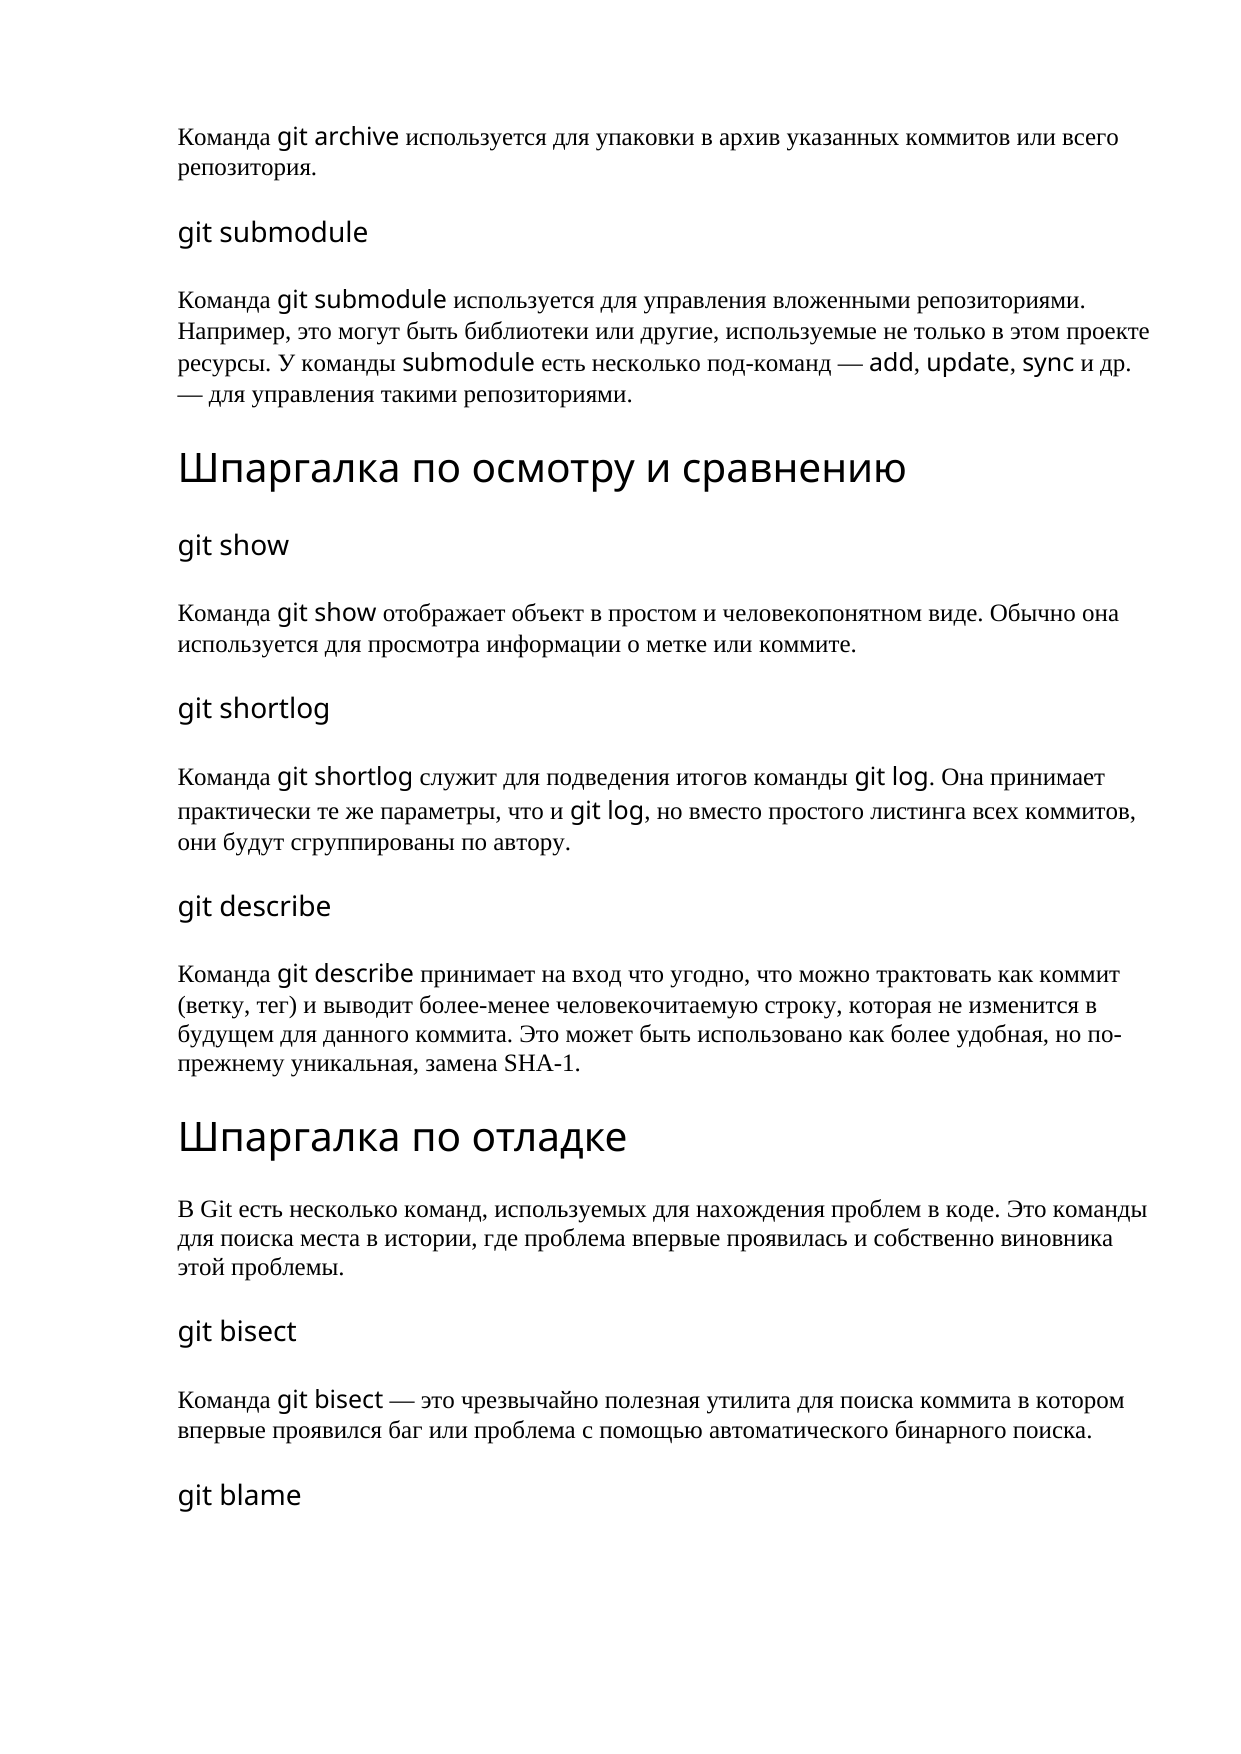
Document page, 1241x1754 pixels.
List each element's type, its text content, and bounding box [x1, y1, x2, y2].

text git submodule [177, 212, 1152, 251]
text Команда git shortlog служит для подведения итогов команды git log. Она принимает практически те же параметры, что и git log, но вместо простого листинга всех коммитов, они будут сгруппированы по автору. [177, 758, 1152, 855]
text git bisect [177, 1312, 1152, 1350]
text git show [177, 525, 1152, 563]
text В Git есть несколько команд, используемых для нахождения проблем в коде. Это команды для поиска места в истории, где проблема впервые проявилась и собственно виновника этой проблемы. [177, 1194, 1152, 1281]
text Команда git archive используется для упаковки в архив указанных коммитов или всего репозитория. [177, 118, 1152, 181]
text git blame [177, 1475, 1152, 1514]
text Команда git describe принимает на вход что угодно, что можно трактовать как коммит (ветку, тег) и выводит более-менее человекочитаемую строку, которая не изменится в будущем для данного коммита. Это может быть использовано как более удобная, но по-прежнему уникальная, замена SHA-1. [177, 956, 1152, 1076]
text git shortlog [177, 689, 1152, 727]
text Команда git show отображает объект в простом и человекопонятном виде. Обычно она используется для просмотра информации о метке или коммите. [177, 595, 1152, 658]
text git describe [177, 887, 1152, 925]
text Команда git submodule используется для управления вложенными репозиториями. Например, это могут быть библиотеки или другие, используемые не только в этом проекте ресурсы. У команды submodule есть несколько под-команд — add, update, sync и др. — для управления такими репозиториями. [177, 282, 1152, 407]
text Шпаргалка по осмотру и сравнению [177, 439, 1152, 494]
text Шпаргалка по отладке [177, 1108, 1152, 1163]
text Команда git bisect — это чрезвычайно полезная утилита для поиска коммита в котором впервые проявился баг или проблема с помощью автоматического бинарного поиска. [177, 1381, 1152, 1444]
